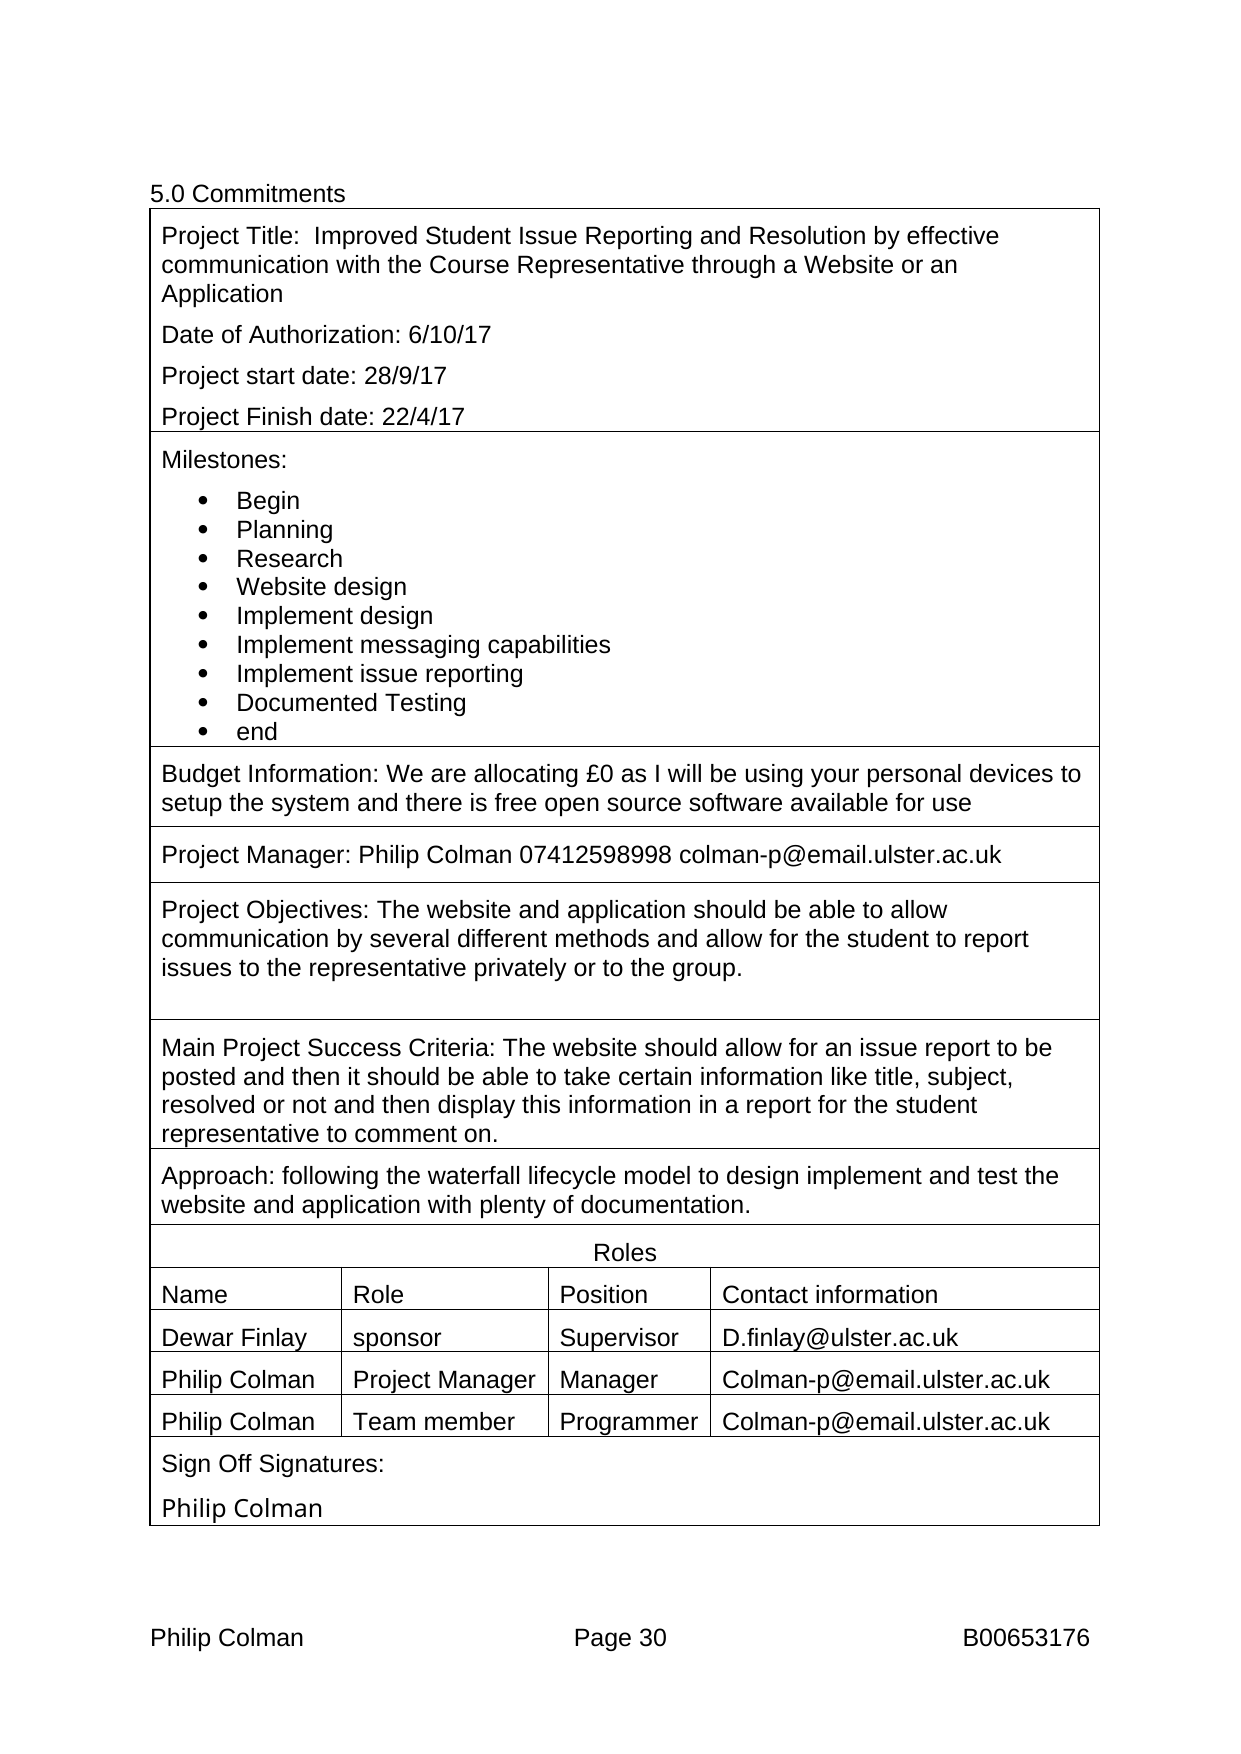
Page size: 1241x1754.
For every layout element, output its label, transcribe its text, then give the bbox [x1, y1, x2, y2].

table_header Project Title: Improved Student Issue Reporting and Resolution by effective communication with the Course Representative through a Website or an Application Date of Authorization: 6/10/17 Project start date: 28/9/17 Project Finish date: 22/4/17 [151, 209, 1099, 431]
table_cell Team member [342, 1395, 548, 1436]
table_cell Project Objectives: The website and application should be able to allow communication by several different methods and allow for the student to report issues to the representative privately or to the group. [151, 883, 1099, 1019]
table_cell sponsor [342, 1310, 548, 1351]
table_cell Name [151, 1268, 341, 1309]
table_cell Contact information [711, 1268, 1099, 1309]
table_cell Milestones: Begin Planning Research Website design Implement design Implement messaging capabilities Implement issue reporting Documented Testing end [151, 432, 1099, 746]
table_cell Position [549, 1268, 710, 1309]
table_cell Colman-p@email.ulster.ac.uk [711, 1352, 1099, 1393]
table_cell Project Manager: Philip Colman 07412598998 colman-p@email.ulster.ac.uk [151, 827, 1099, 882]
table_cell Dewar Finlay [151, 1310, 341, 1351]
table_cell D.finlay@ulster.ac.uk [711, 1310, 1099, 1351]
table_cell Philip Colman [151, 1352, 341, 1393]
table_cell Role [342, 1268, 548, 1309]
table_cell Manager [549, 1352, 710, 1393]
table_cell Philip Colman [151, 1395, 341, 1436]
table_cell Programmer [549, 1395, 710, 1436]
table_cell Roles [151, 1225, 1099, 1267]
table_cell Colman-p@email.ulster.ac.uk [711, 1395, 1099, 1436]
table_cell Sign Off Signatures: Philip Colman [151, 1437, 1099, 1525]
table_cell Project Manager [342, 1352, 548, 1393]
text 5.0 Commitments [150, 179, 1090, 207]
table_cell Budget Information: We are allocating £0 as I will be using your personal devices to setup the system and there is free open source software available for use [151, 747, 1099, 826]
table_cell Supervisor [549, 1310, 710, 1351]
table_cell Approach: following the waterfall lifecycle model to design implement and test the website and application with plenty of documentation. [151, 1149, 1099, 1224]
table_cell Main Project Success Criteria: The website should allow for an issue report to be posted and then it should be able to take certain information like title, subject, resolved or not and then display this information in a report for the student representative to comment on. [151, 1020, 1099, 1148]
